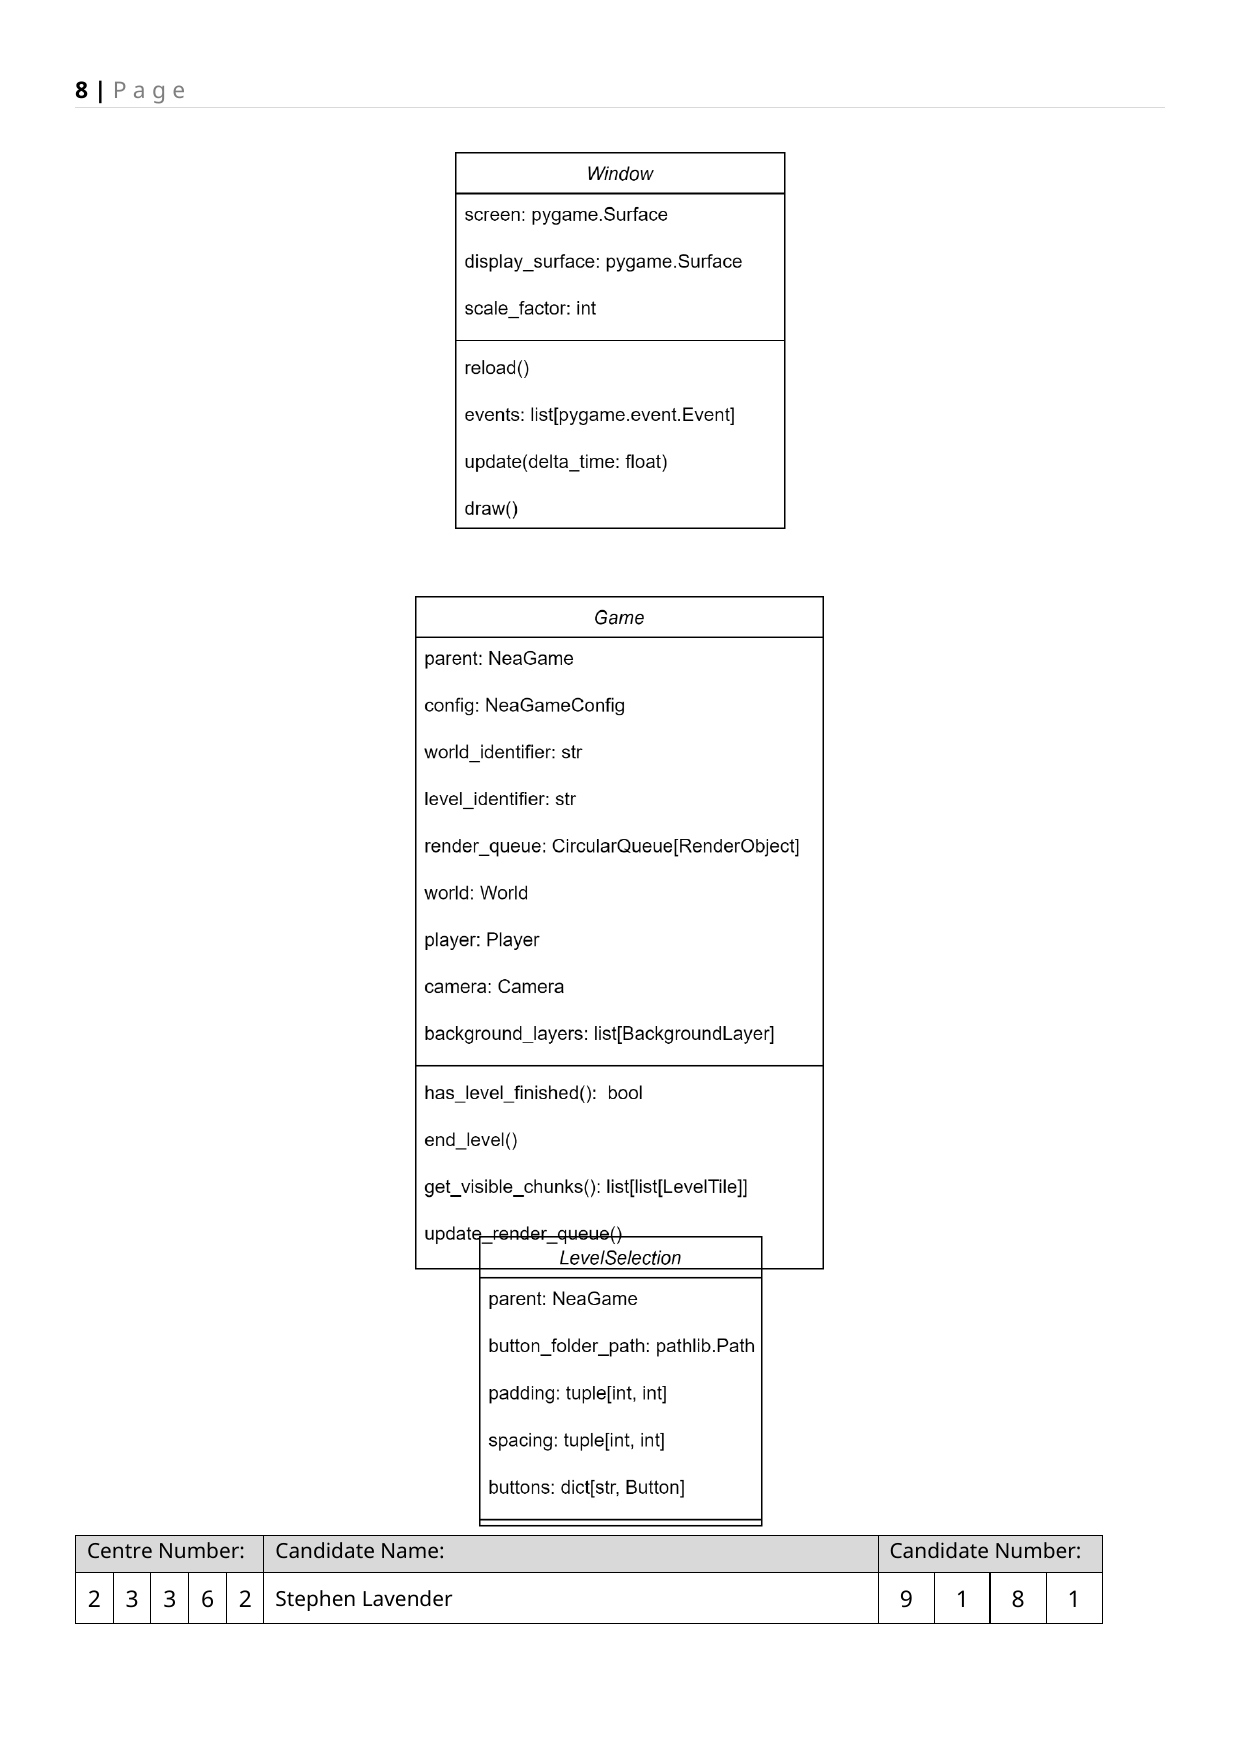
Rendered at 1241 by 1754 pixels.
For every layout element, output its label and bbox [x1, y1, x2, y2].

picture [439, 136, 801, 549]
picture [399, 580, 841, 1535]
